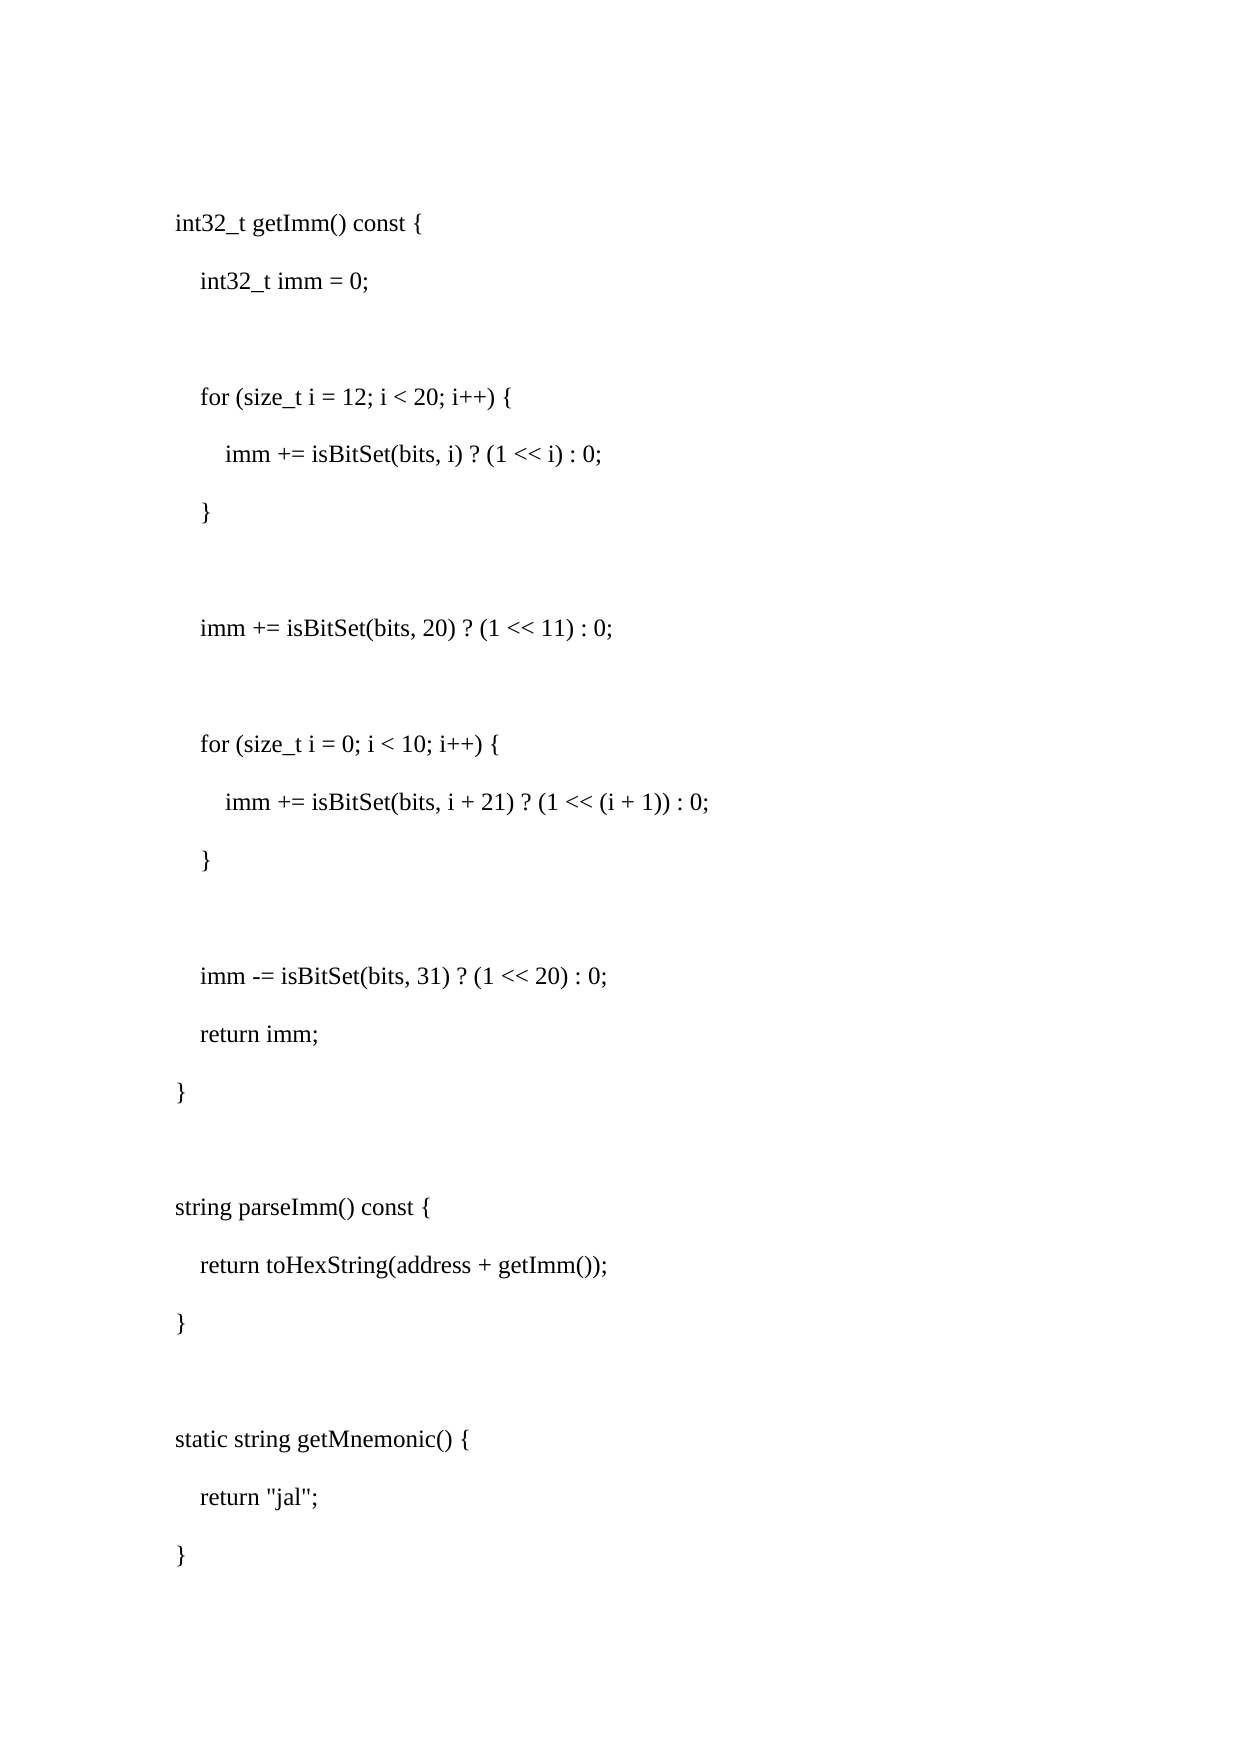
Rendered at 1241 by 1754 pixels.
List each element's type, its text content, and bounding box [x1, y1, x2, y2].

text return "jal"; [150, 1482, 1090, 1511]
text return imm; [150, 1019, 1090, 1047]
text string parseImm() const { [150, 1192, 1090, 1221]
text } [150, 497, 1090, 526]
text int32_t getImm() const { [150, 208, 1090, 237]
text imm += isBitSet(bits, i) ? (1 << i) : 0; [150, 439, 1090, 468]
text } [150, 1308, 1090, 1337]
text } [150, 1077, 1090, 1105]
text imm -= isBitSet(bits, 31) ? (1 << 20) : 0; [150, 961, 1090, 989]
text imm += isBitSet(bits, 20) ? (1 << 11) : 0; [150, 613, 1090, 642]
text for (size_t i = 0; i < 10; i++) { [150, 729, 1090, 758]
text imm += isBitSet(bits, i + 21) ? (1 << (i + 1)) : 0; [150, 787, 1090, 816]
text int32_t imm = 0; [150, 266, 1090, 294]
text static string getMnemonic() { [150, 1424, 1090, 1453]
text for (size_t i = 12; i < 20; i++) { [150, 382, 1090, 410]
text } [150, 845, 1090, 874]
text return toHexString(address + getImm()); [150, 1250, 1090, 1279]
text } [150, 1540, 1090, 1569]
